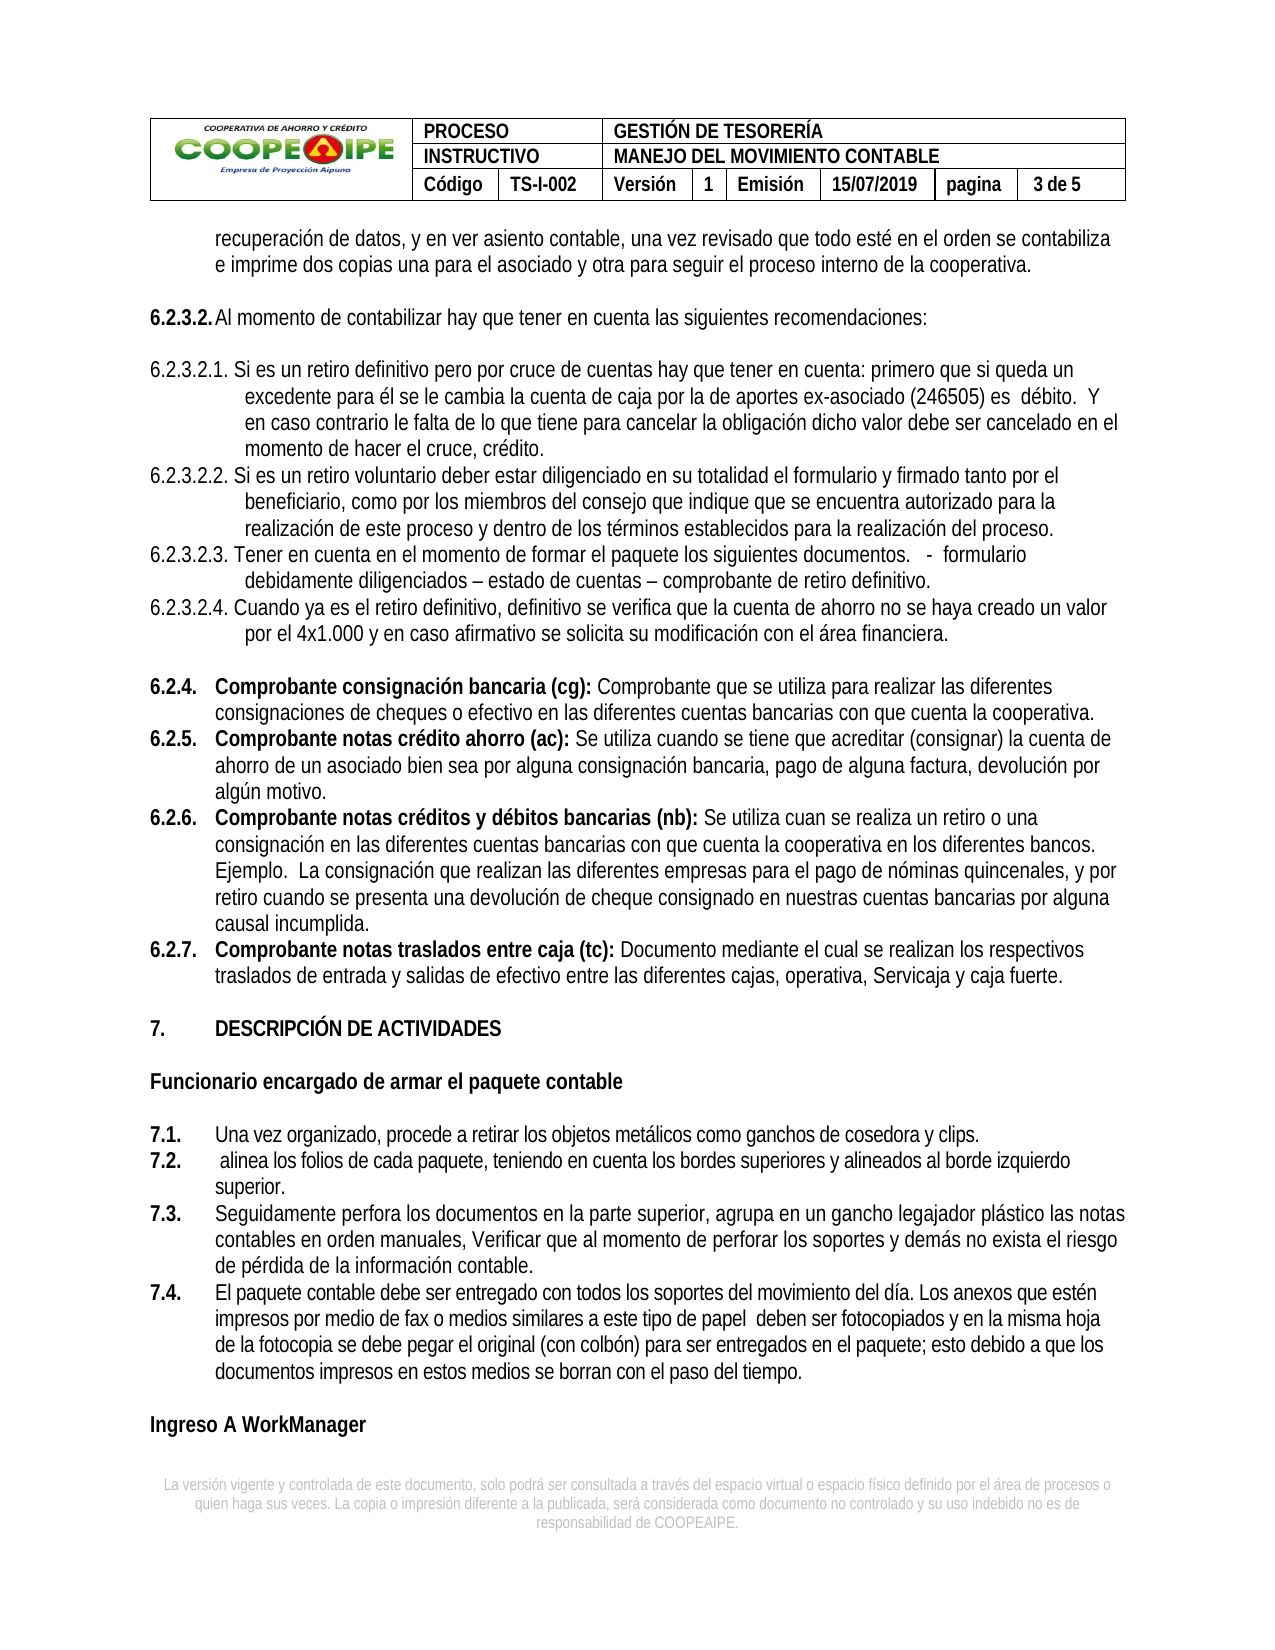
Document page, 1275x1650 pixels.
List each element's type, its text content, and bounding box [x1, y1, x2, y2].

list Si es un retiro definitivo pero por cruce de cuentas hay que tener en cuenta: primero que si queda un excedente para él se le cambia la cuenta de caja por la de aportes ex-asociado (246505) es débito. Y en caso contrario le falta de lo que tiene para cancelar la obligación dicho valor debe ser cancelado en el momento de hacer el cruce, crédito. [150, 356, 1125, 462]
list Comprobante notas créditos y débitos bancarias (nb): Se utiliza cuan se realiza un retiro o una consignación en las diferentes cuentas bancarias con que cuenta la cooperativa en los diferentes bancos. Ejemplo. La consignación que realizan las diferentes empresas para el pago de nóminas quincenales, y por retiro cuando se presenta una devolución de cheque consignado en nuestras cuentas bancarias por alguna causal incumplida. [150, 804, 1125, 936]
list Cuando ya es el retiro definitivo, definitivo se verifica que la cuenta de ahorro no se haya creado un valor por el 4x1.000 y en caso afirmativo se solicita su modificación con el área financiera. [150, 593, 1125, 646]
list Una vez organizado, procede a retirar los objetos metálicos como ganchos de cosedora y clips. [150, 1121, 1125, 1147]
list Tener en cuenta en el momento de formar el paquete los siguientes documentos. - formulario debidamente diligenciados – estado de cuentas – comprobante de retiro definitivo. [150, 541, 1125, 593]
list alinea los folios de cada paquete, teniendo en cuenta los bordes superiores y alineados al borde izquierdo superior. [150, 1147, 1125, 1200]
list Comprobante consignación bancaria (cg): Comprobante que se utiliza para realizar las diferentes consignaciones de cheques o efectivo en las diferentes cuentas bancarias con que cuenta la cooperativa. [150, 673, 1125, 725]
list Comprobante notas crédito ahorro (ac): Se utiliza cuando se tiene que acreditar (consignar) la cuenta de ahorro de un asociado bien sea por alguna consignación bancaria, pago de alguna factura, devolución por algún motivo. [150, 725, 1125, 804]
list Si es un retiro voluntario deber estar diligenciado en su totalidad el formulario y firmado tanto por el beneficiario, como por los miembros del consejo que indique que se encuentra autorizado para la realización de este proceso y dentro de los términos establecidos para la realización del proceso. [150, 462, 1125, 541]
list DESCRIPCIÓN DE ACTIVIDADES [150, 1015, 1125, 1042]
text Funcionario encargado de armar el paquete contable [150, 1068, 1125, 1094]
list Al momento de contabilizar hay que tener en cuenta las siguientes recomendaciones: [150, 304, 1125, 330]
list Seguidamente perfora los documentos en la parte superior, agrupa en un gancho legajador plástico las notas contables en orden manuales, Verificar que al momento de perforar los soportes y demás no exista el riesgo de pérdida de la información contable. [150, 1200, 1125, 1279]
list Comprobante notas traslados entre caja (tc): Documento mediante el cual se realizan los respectivos traslados de entrada y salidas de efectivo entre las diferentes cajas, operativa, Servicaja y caja fuerte. [150, 936, 1125, 989]
list El paquete contable debe ser entregado con todos los soportes del movimiento del día. Los anexos que estén impresos por medio de fax o medios similares a este tipo de papel deben ser fotocopiados y en la misma hoja de la fotocopia se debe pegar el original (con colbón) para ser entregados en el paquete; esto debido a que los documentos impresos en estos medios se borran con el paso del tiempo. [150, 1279, 1125, 1384]
picture [170, 119, 398, 176]
text Ingreso A WorkManager [150, 1411, 1125, 1437]
